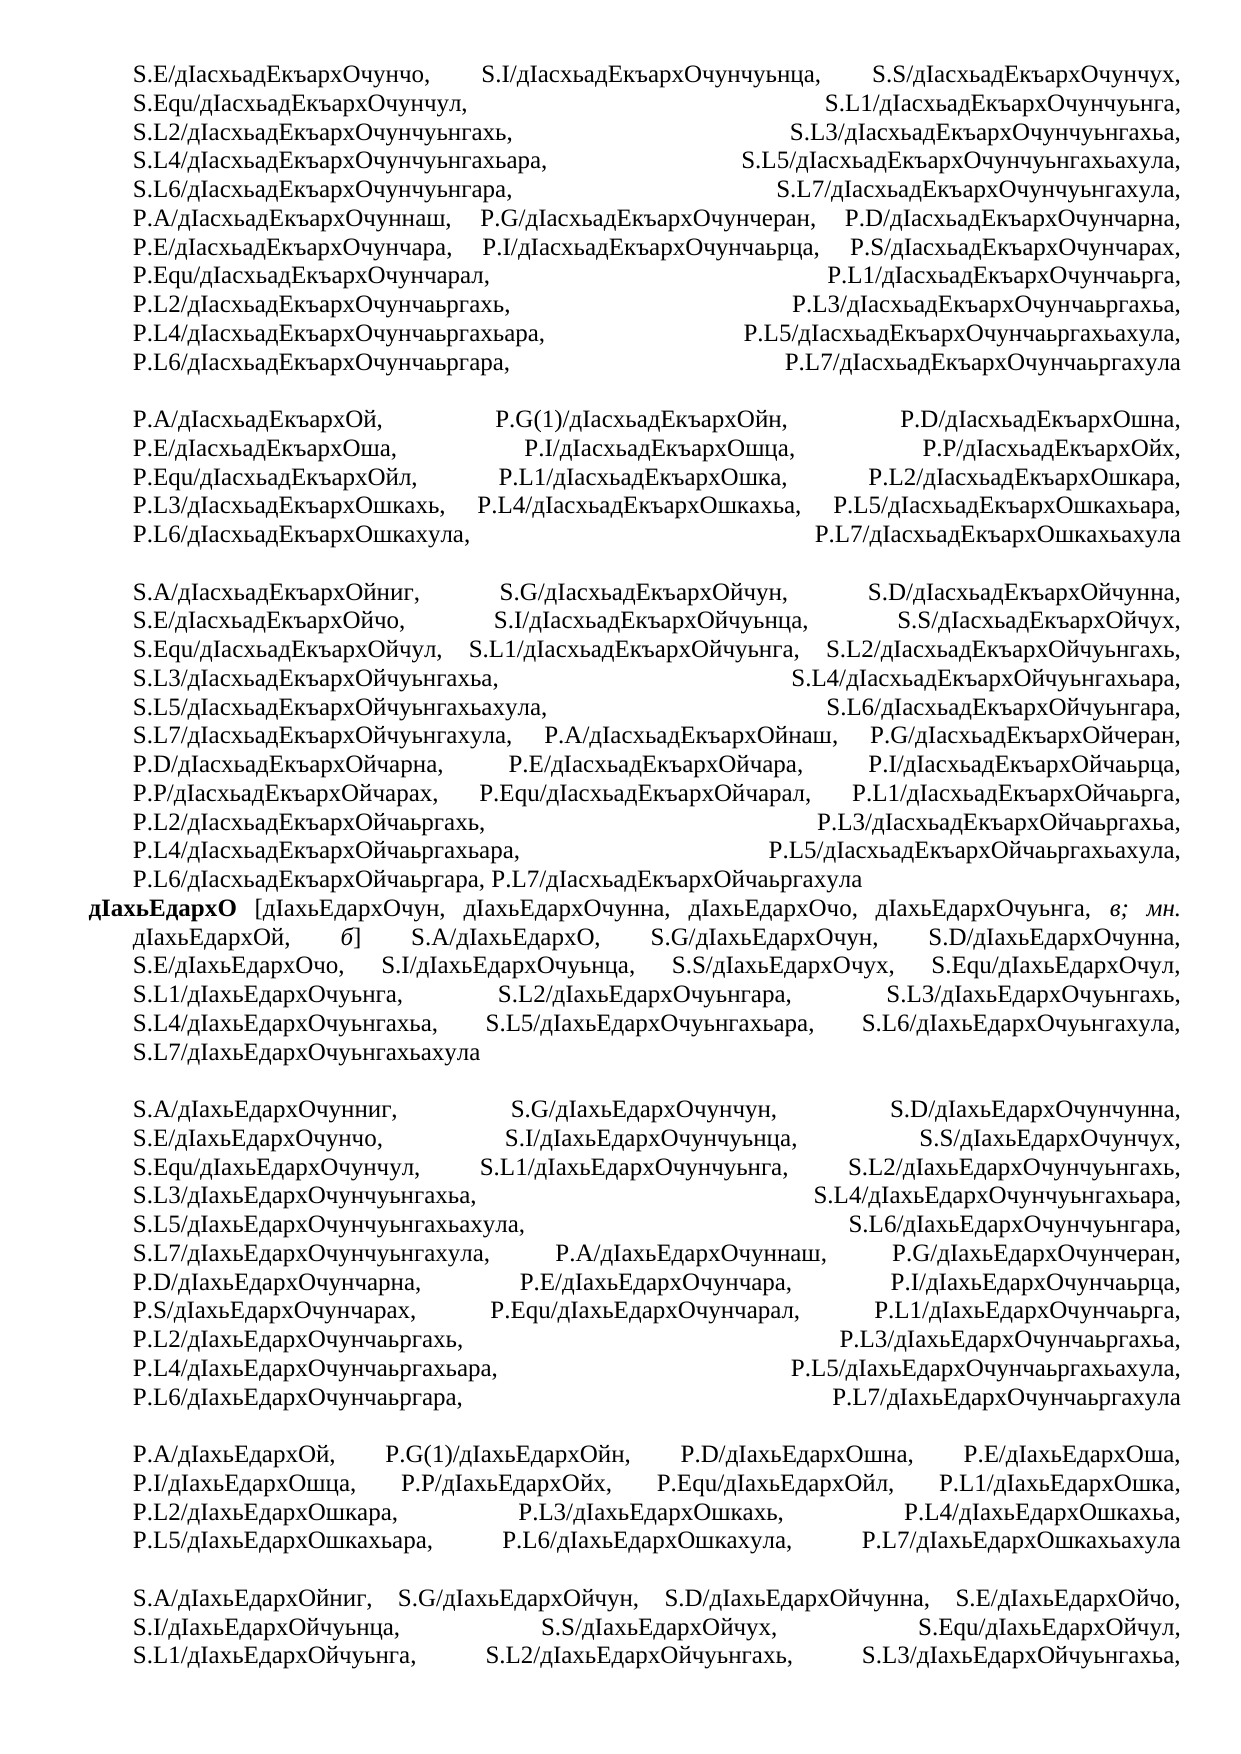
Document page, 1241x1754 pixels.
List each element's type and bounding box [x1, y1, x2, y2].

text [88, 893, 1181, 1669]
text [88, 59, 1181, 893]
